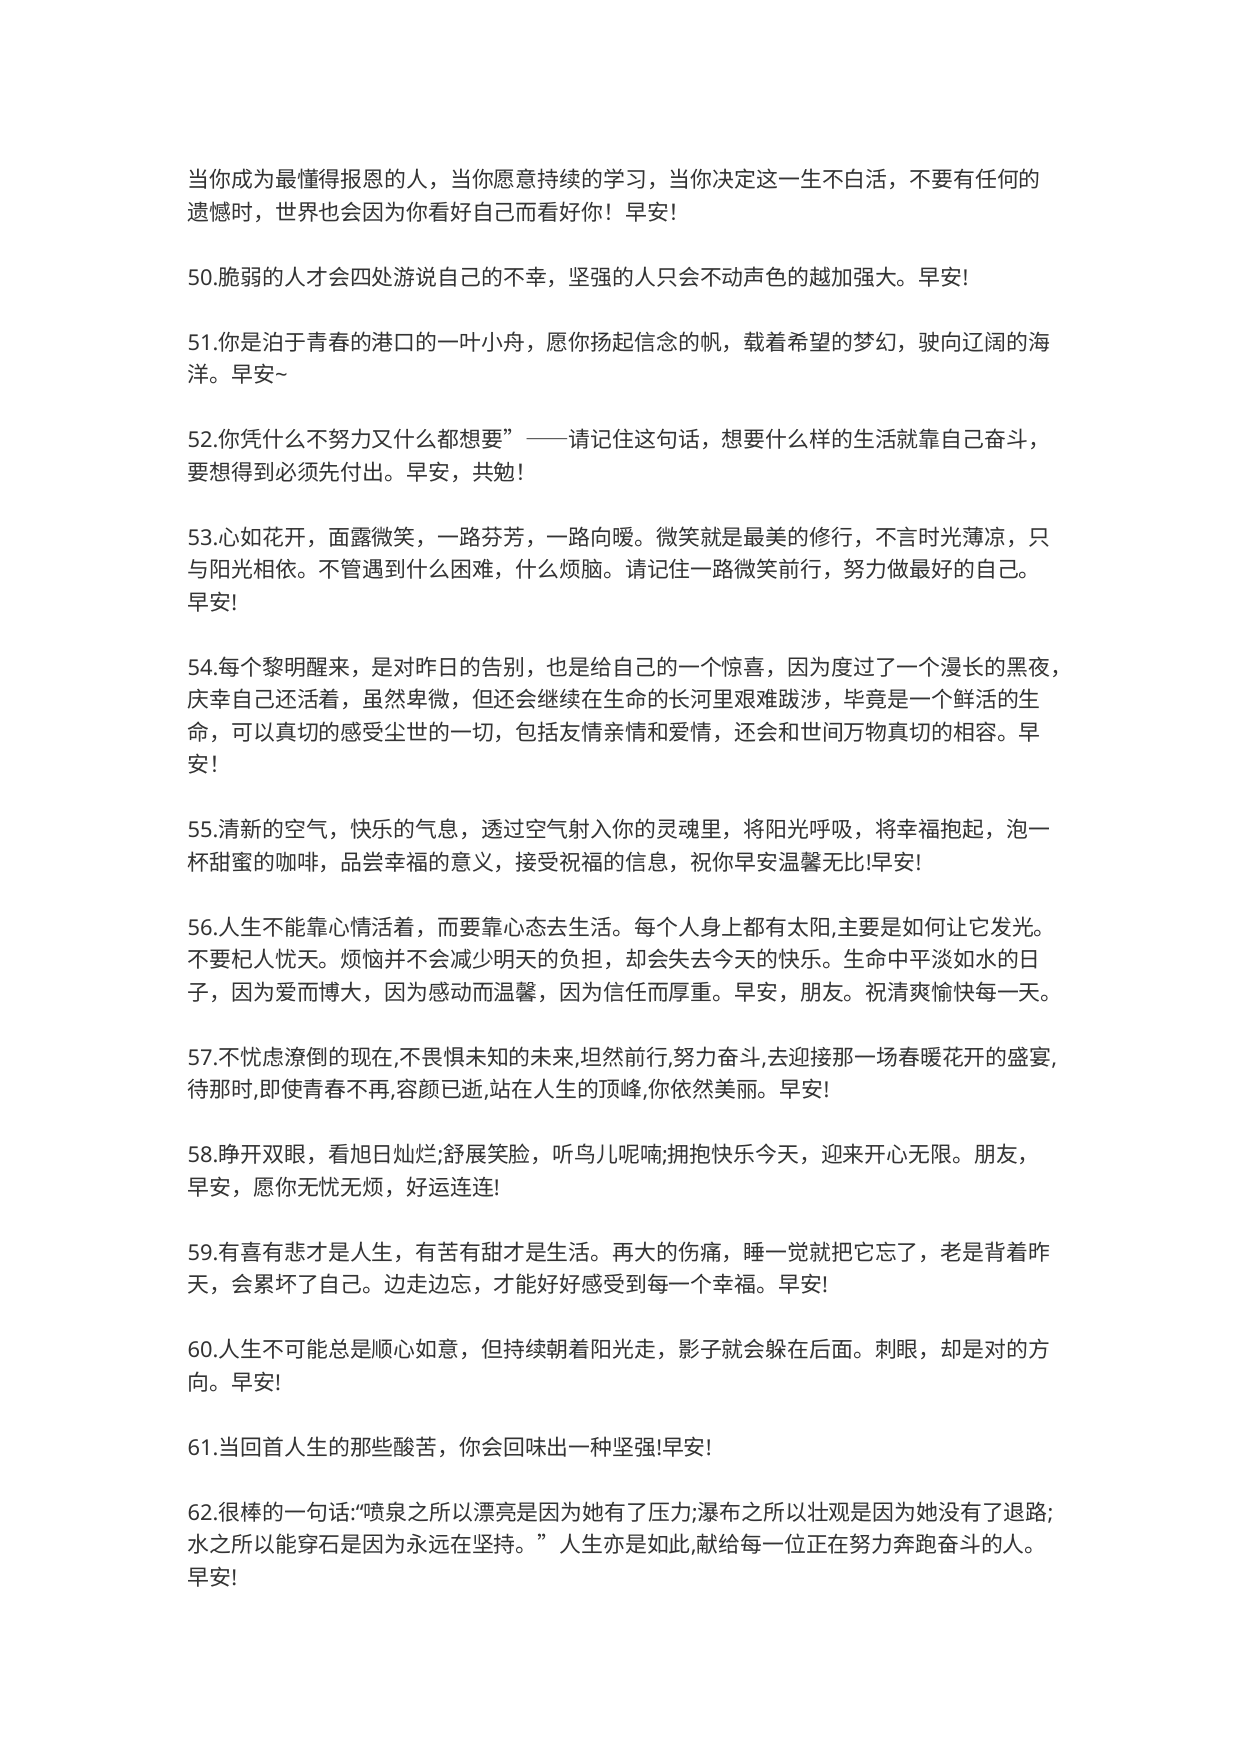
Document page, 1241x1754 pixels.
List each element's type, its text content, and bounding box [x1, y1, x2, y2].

text 62.很棒的一句话:“喷泉之所以漂亮是因为她有了压力;瀑布之所以壮观是因为她没有了退路;水之所以能穿石是因为永远在坚持。”人生亦是如此,献给每一位正在努力奔跑奋斗的人。早安! [187, 1494, 1053, 1592]
text 54.每个黎明醒来，是对昨日的告别，也是给自己的一个惊喜，因为度过了一个漫长的黑夜，庆幸自己还活着，虽然卑微，但还会继续在生命的长河里艰难跋涉，毕竟是一个鲜活的生命，可以真切的感受尘世的一切，包括友情亲情和爱情，还会和世间万物真切的相容。早安！ [187, 649, 1053, 779]
text 53.心如花开，面露微笑，一路芬芳，一路向暧。微笑就是最美的修行，不言时光薄凉，只与阳光相依。不管遇到什么困难，什么烦脑。请记住一路微笑前行，努力做最好的自己。早安! [187, 519, 1053, 617]
text 56.人生不能靠心情活着，而要靠心态去生活。每个人身上都有太阳,主要是如何让它发光。不要杞人忧天。烦恼并不会减少明天的负担，却会失去今天的快乐。生命中平淡如水的日子，因为爱而博大，因为感动而温馨，因为信任而厚重。早安，朋友。祝清爽愉快每一天。 [187, 909, 1053, 1007]
text 51.你是泊于青春的港口的一叶小舟，愿你扬起信念的帆，载着希望的梦幻，驶向辽阔的海洋。早安~ [187, 324, 1053, 389]
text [187, 162, 1053, 227]
text 50.脆弱的人才会四处游说自己的不幸，坚强的人只会不动声色的越加强大。早安! [187, 259, 1053, 292]
text 58.睁开双眼，看旭日灿烂;舒展笑脸，听鸟儿呢喃;拥抱快乐今天，迎来开心无限。朋友，早安，愿你无忧无烦，好运连连! [187, 1137, 1053, 1202]
text 55.清新的空气，快乐的气息，透过空气射入你的灵魂里，将阳光呼吸，将幸福抱起，泡一杯甜蜜的咖啡，品尝幸福的意义，接受祝福的信息，祝你早安温馨无比!早安! [187, 812, 1053, 877]
text 52.你凭什么不努力又什么都想要”——请记住这句话，想要什么样的生活就靠自己奋斗，要想得到必须先付出。早安，共勉！ [187, 422, 1053, 487]
text 59.有喜有悲才是人生，有苦有甜才是生活。再大的伤痛，睡一觉就把它忘了，老是背着昨天，会累坏了自己。边走边忘，才能好好感受到每一个幸福。早安! [187, 1234, 1053, 1299]
text 61.当回首人生的那些酸苦，你会回味出一种坚强!早安! [187, 1429, 1053, 1462]
text 60.人生不可能总是顺心如意，但持续朝着阳光走，影子就会躲在后面。刺眼，却是对的方向。早安! [187, 1332, 1053, 1397]
text 57.不忧虑潦倒的现在,不畏惧未知的未来,坦然前行,努力奋斗,去迎接那一场春暖花开的盛宴,待那时,即使青春不再,容颜已逝,站在人生的顶峰,你依然美丽。早安! [187, 1039, 1053, 1104]
